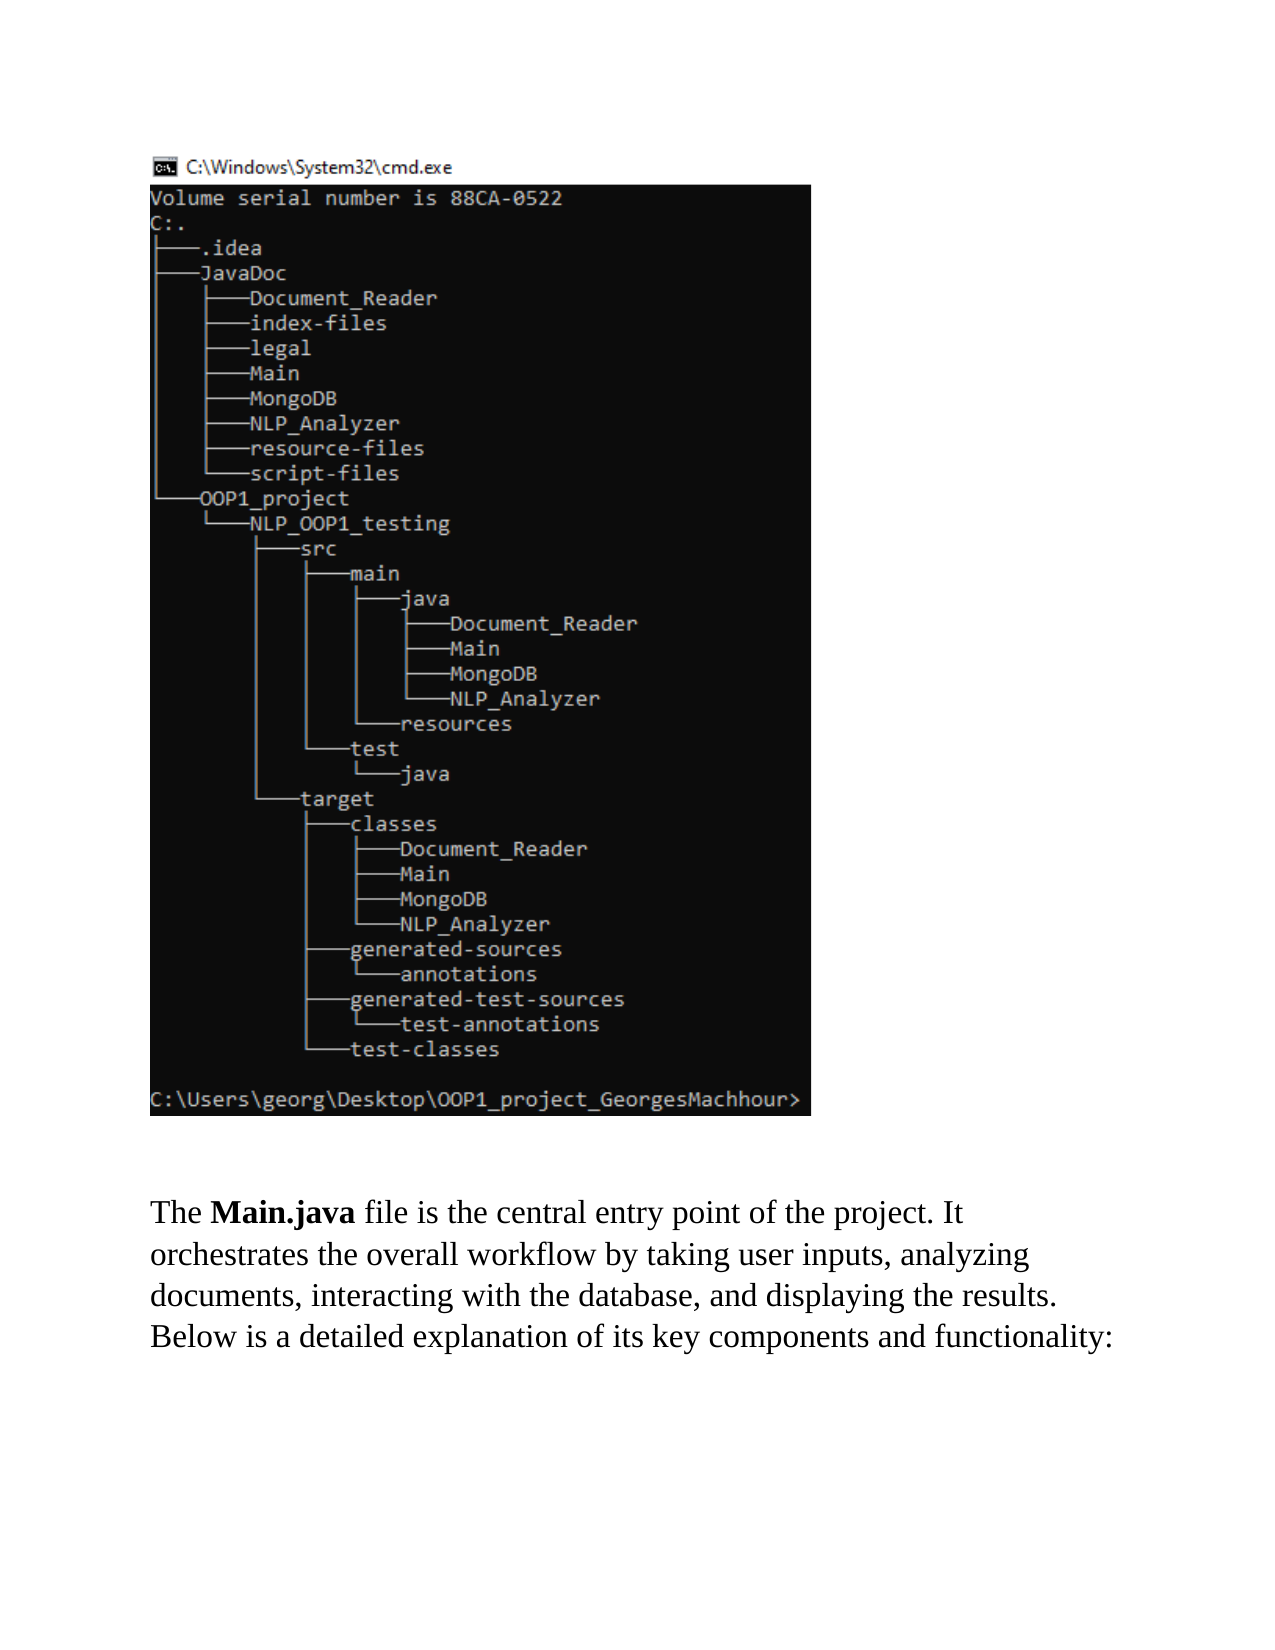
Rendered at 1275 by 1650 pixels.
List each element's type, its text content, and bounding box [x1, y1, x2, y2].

text The Main.java file is the central entry point of the project. It orchestrates the overall workflow by taking user inputs, analyzing documents, interacting with the database, and displaying the results. Below is a detailed explanation of its key components and functionality: [150, 1193, 1125, 1355]
picture [150, 150, 812, 1116]
